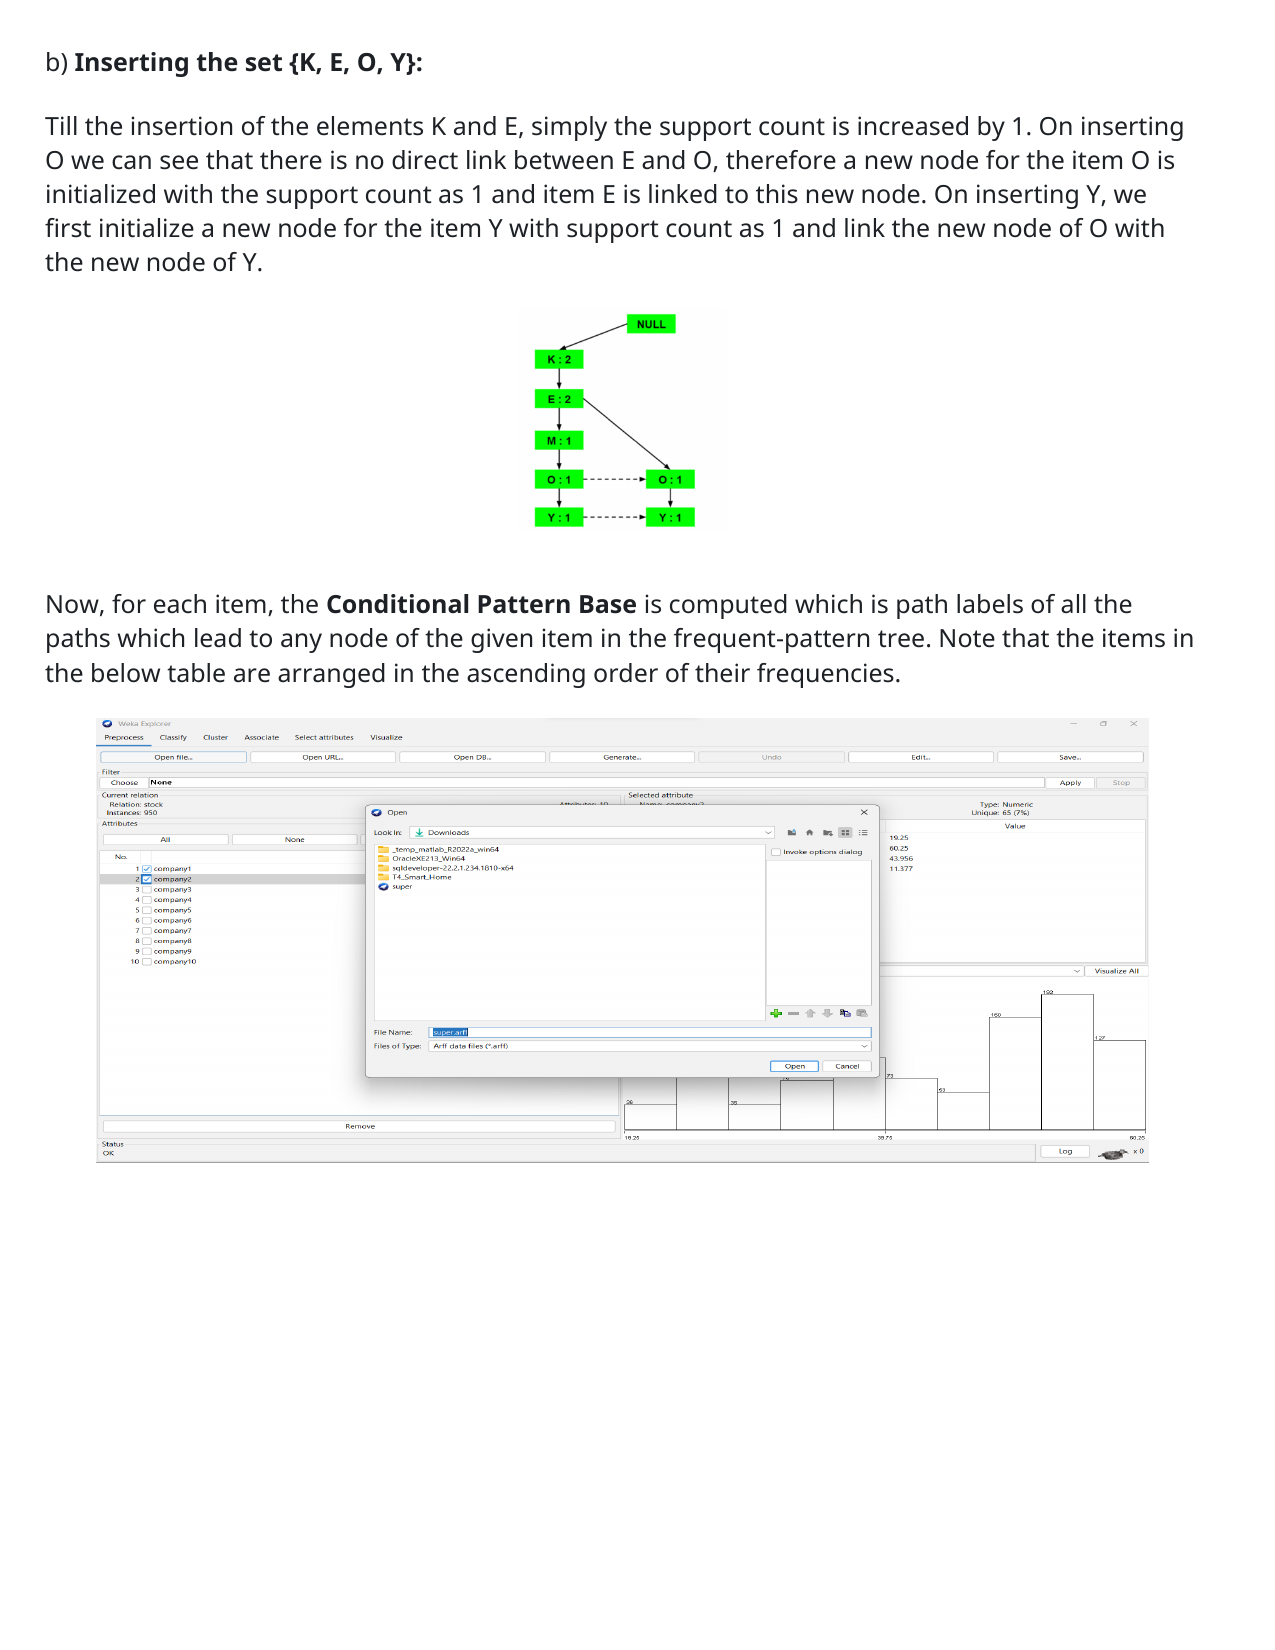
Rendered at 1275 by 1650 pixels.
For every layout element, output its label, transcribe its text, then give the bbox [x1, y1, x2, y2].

picture [518, 307, 727, 530]
text Now, for each item, the Conditional Pattern Base is computed which is path labels of all the paths which lead to any node of the given item in the frequent-pattern tree. Note that the items in the below table are arranged in the ascending order of their frequencies. [45, 587, 1200, 689]
text b) Inserting the set {K, E, O, Y}: [45, 45, 1200, 79]
text Till the insertion of the elements K and E, simply the support count is increased by 1. On inserting O we can see that there is no direct link between E and O, therefore a new node for the item O is initialized with the support count as 1 and item E is linked to this new node. On inserting Y, we first initialize a new node for the item Y with support count as 1 and link the new node of O with the new node of Y. [45, 108, 1200, 278]
picture [96, 718, 1149, 1163]
